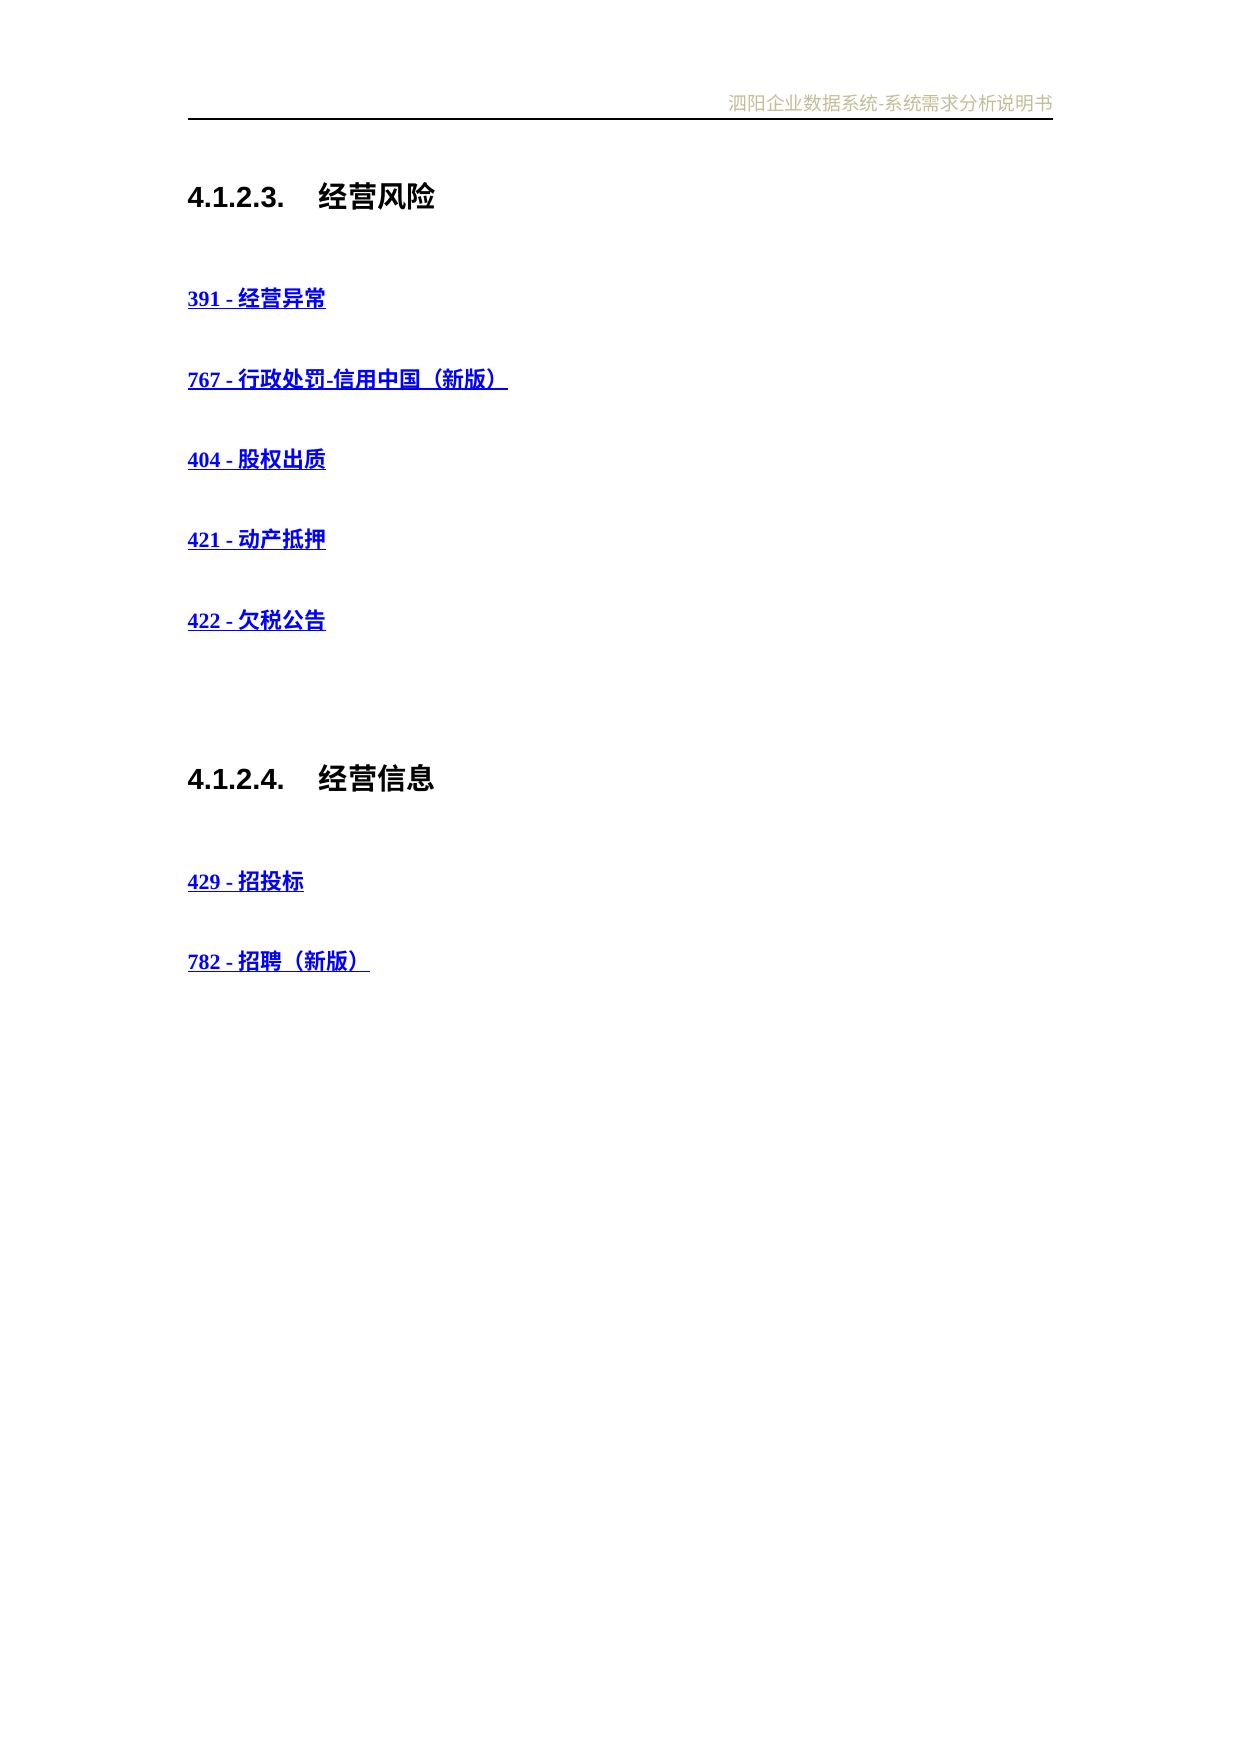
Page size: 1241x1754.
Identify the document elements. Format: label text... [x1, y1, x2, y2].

subtitle 404 - 股权出质 [187, 442, 1053, 474]
subtitle 421 - 动产抵押 [187, 522, 1053, 554]
subtitle 经营风险 [187, 162, 1053, 227]
subtitle 391 - 经营异常 [187, 281, 1053, 313]
subtitle 767 - 行政处罚-信用中国（新版） [187, 361, 1053, 394]
subtitle 782 - 招聘（新版） [187, 944, 1053, 976]
subtitle 422 - 欠税公告 [187, 602, 1053, 635]
subtitle 429 - 招投标 [187, 863, 1053, 896]
subtitle 经营信息 [187, 744, 1053, 809]
